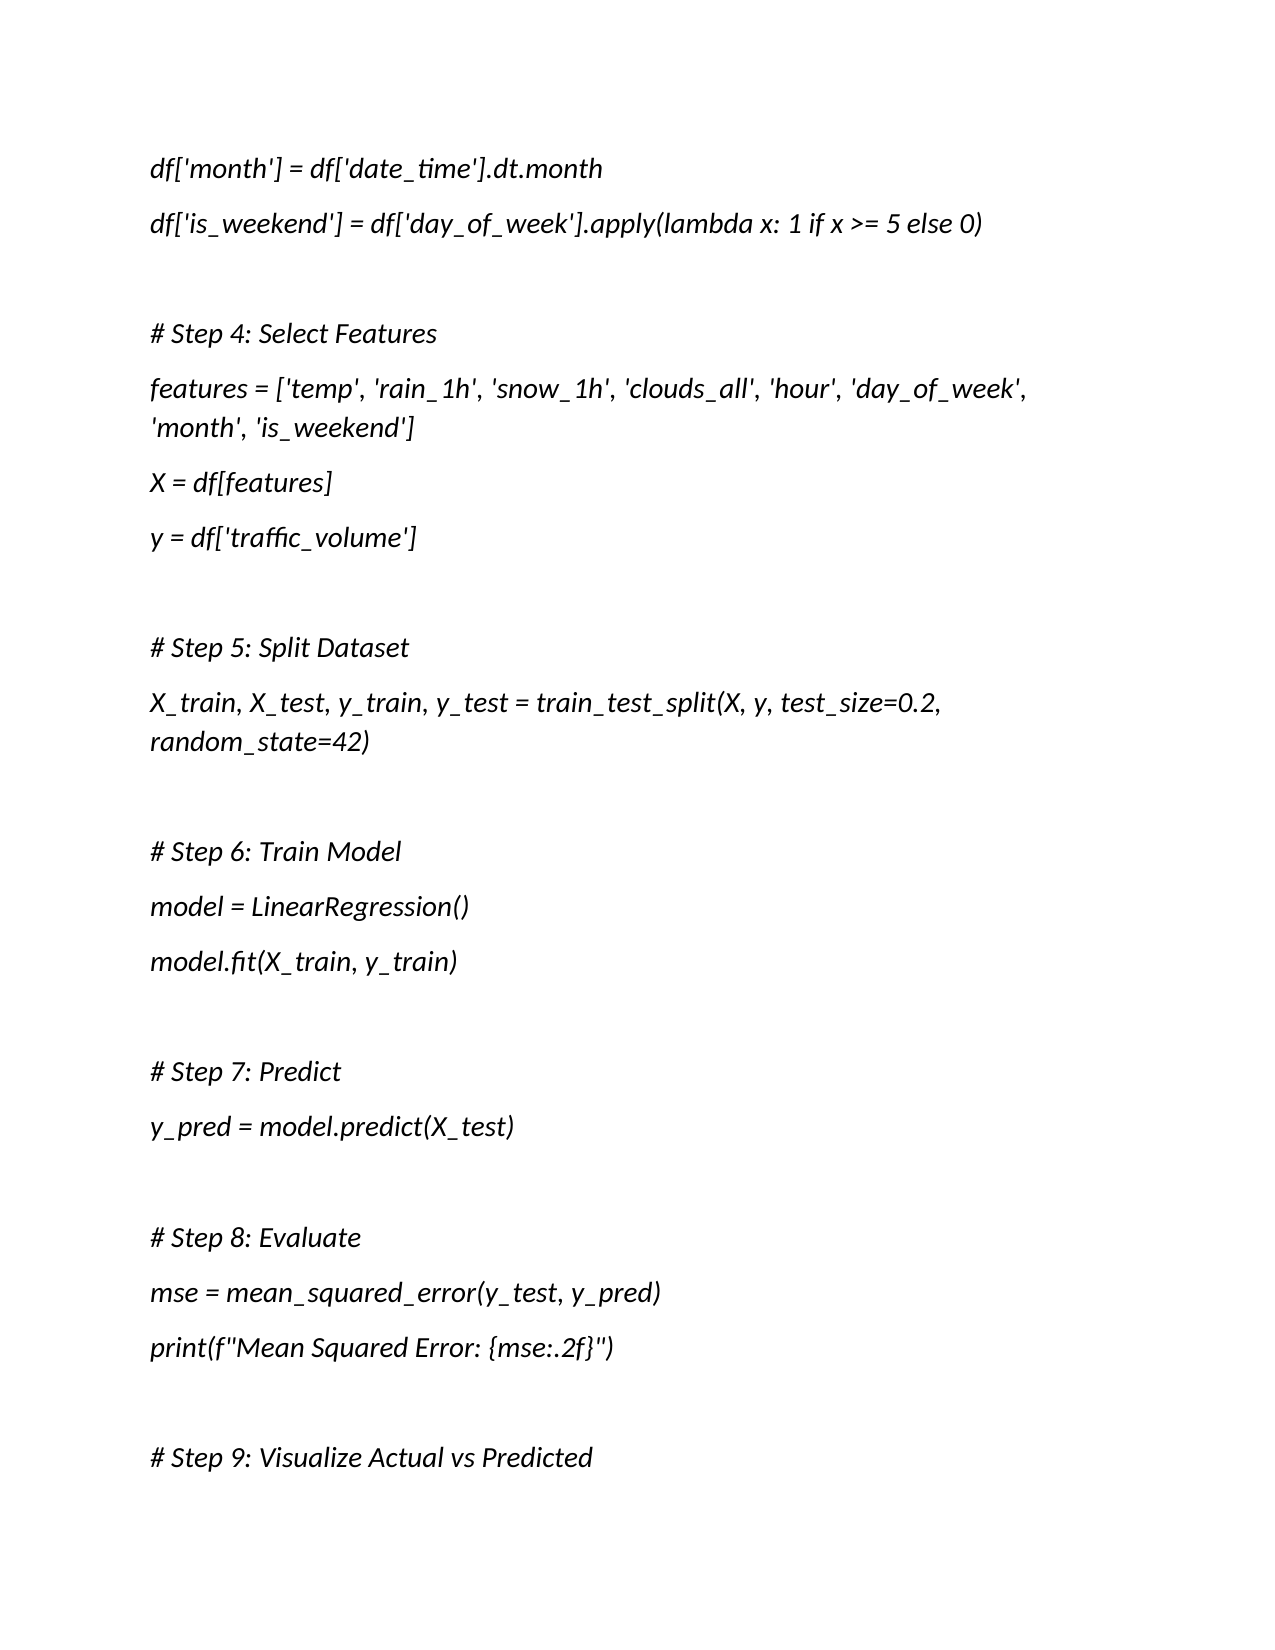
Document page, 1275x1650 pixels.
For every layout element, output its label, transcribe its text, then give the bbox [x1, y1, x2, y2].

text mse = mean_squared_error(y_test, y_pred) [150, 1274, 1125, 1309]
text # Step 9: Visualize Actual vs Predicted [150, 1439, 1125, 1475]
text X_train, X_test, y_train, y_test = train_test_split(X, y, test_size=0.2, random_state=42) [150, 684, 1125, 758]
text # Step 8: Evaluate [150, 1219, 1125, 1254]
text features = ['temp', 'rain_1h', 'snow_1h', 'clouds_all', 'hour', 'day_of_week', 'month', 'is_weekend'] [150, 370, 1125, 444]
text y = df['traffic_volume'] [150, 519, 1125, 555]
text df['is_weekend'] = df['day_of_week'].apply(lambda x: 1 if x >= 5 else 0) [150, 205, 1125, 241]
text model.fit(X_train, y_train) [150, 943, 1125, 979]
text y_pred = model.predict(X_test) [150, 1108, 1125, 1144]
text print(f"Mean Squared Error: {mse:.2f}") [150, 1329, 1125, 1364]
text model = LinearRegression() [150, 888, 1125, 924]
text # Step 4: Select Features [150, 315, 1125, 351]
text X = df[features] [150, 464, 1125, 499]
text # Step 6: Train Model [150, 833, 1125, 869]
text # Step 5: Split Dataset [150, 629, 1125, 665]
text df['month'] = df['date_time'].dt.month [150, 150, 1125, 186]
text # Step 7: Predict [150, 1053, 1125, 1089]
